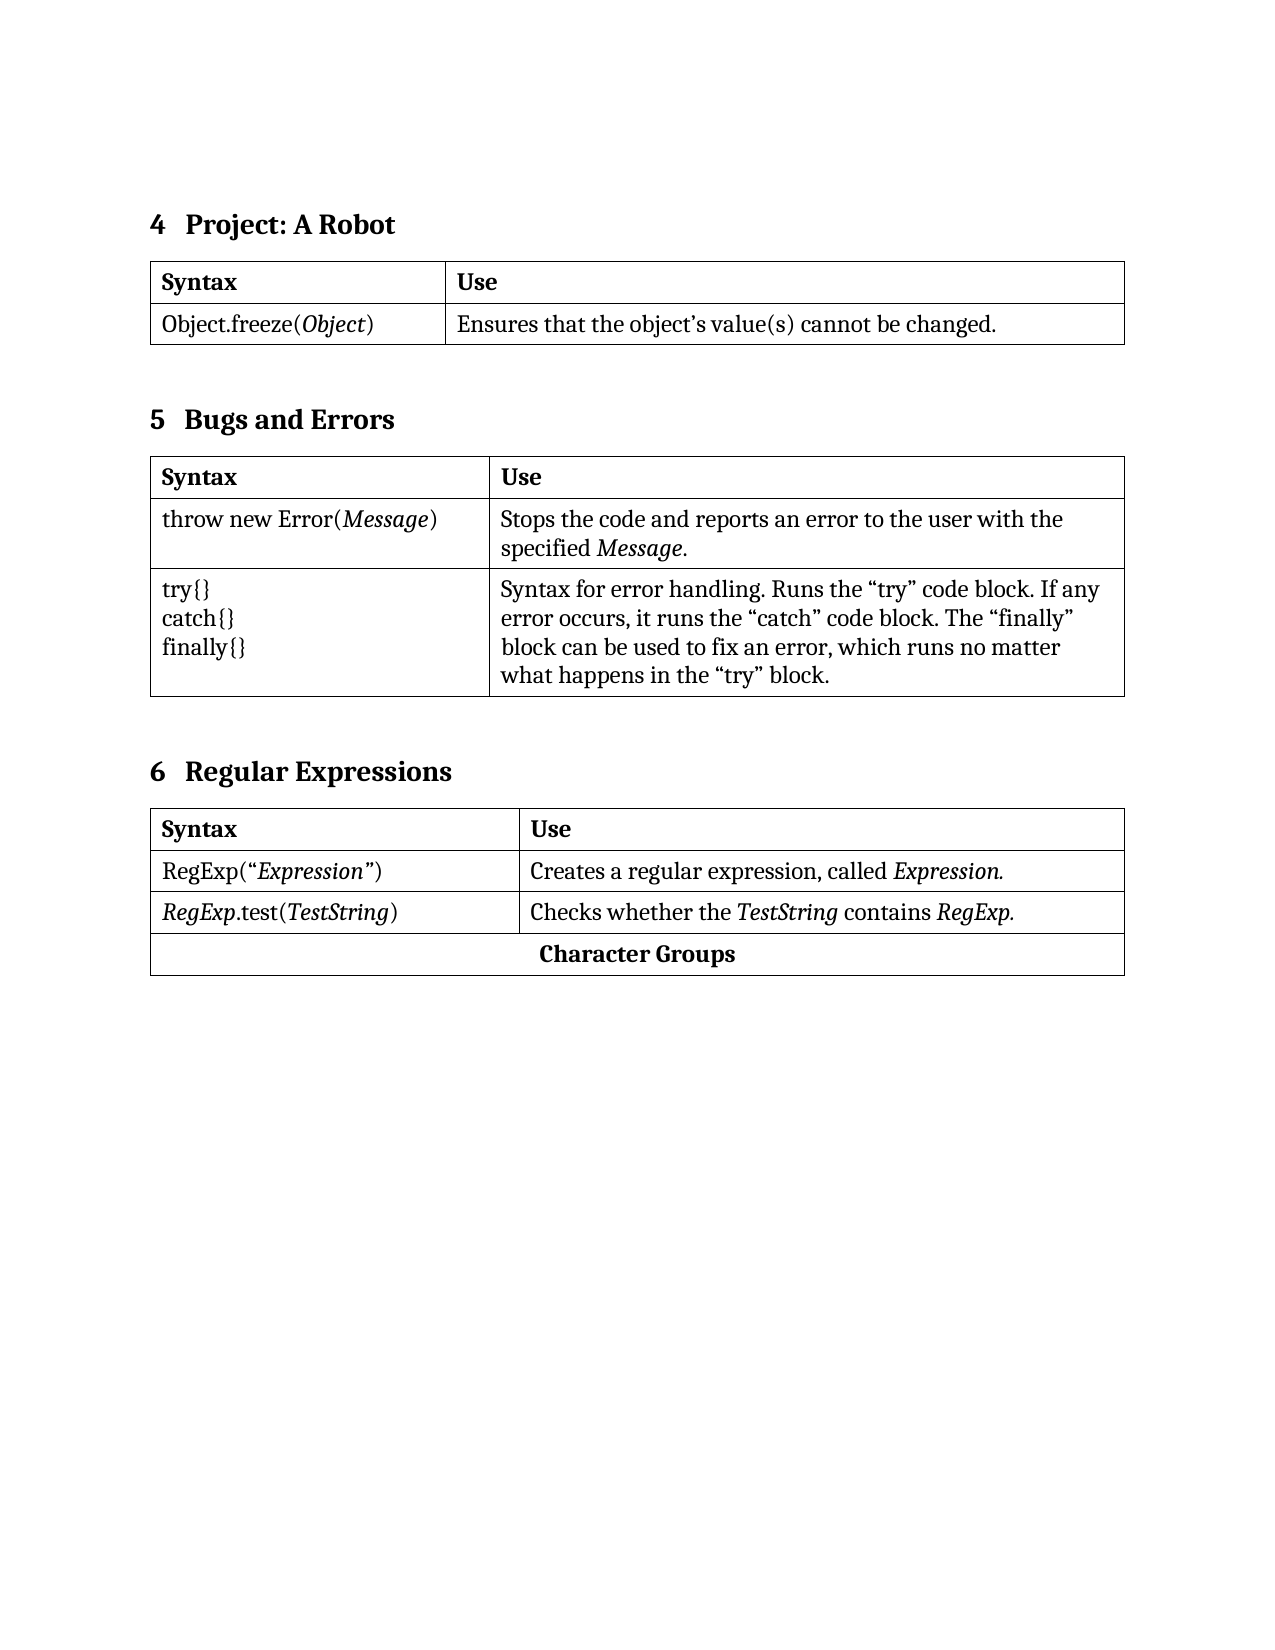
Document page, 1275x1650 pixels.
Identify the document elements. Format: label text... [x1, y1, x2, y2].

table_cell Syntax for error handling. Runs the “try” code block. If any error occurs, it runs the “catch” code block. The “finally” block can be used to fix an error, which runs no matter what happens in the “try” block. [490, 569, 1124, 696]
text 6 Regular Expressions [150, 755, 1125, 789]
table_header Syntax [151, 262, 445, 302]
table_cell Character Groups [151, 934, 1124, 974]
table_cell throw new Error(Message) [151, 499, 489, 568]
table_cell RegExp.test(TestString) [151, 892, 519, 933]
table_cell RegExp(“Expression”) [151, 851, 519, 891]
table_cell Creates a regular expression, called Expression. [520, 851, 1124, 891]
table_cell Stops the code and reports an error to the user with the specified Message. [490, 499, 1124, 568]
table_cell Ensures that the object’s value(s) cannot be changed. [446, 304, 1124, 344]
table_cell Checks whether the TestString contains RegExp. [520, 892, 1124, 933]
text 5 Bugs and Errors [150, 403, 1125, 437]
table_cell try{} catch{} finally{} [151, 569, 489, 696]
table_header Use [490, 457, 1124, 498]
table_header Use [520, 809, 1124, 849]
table_cell Object.freeze(Object) [151, 304, 445, 344]
text 4 Project: A Robot [150, 208, 1125, 242]
table_header Use [446, 262, 1124, 302]
table_header Syntax [151, 809, 519, 849]
table_header Syntax [151, 457, 489, 498]
